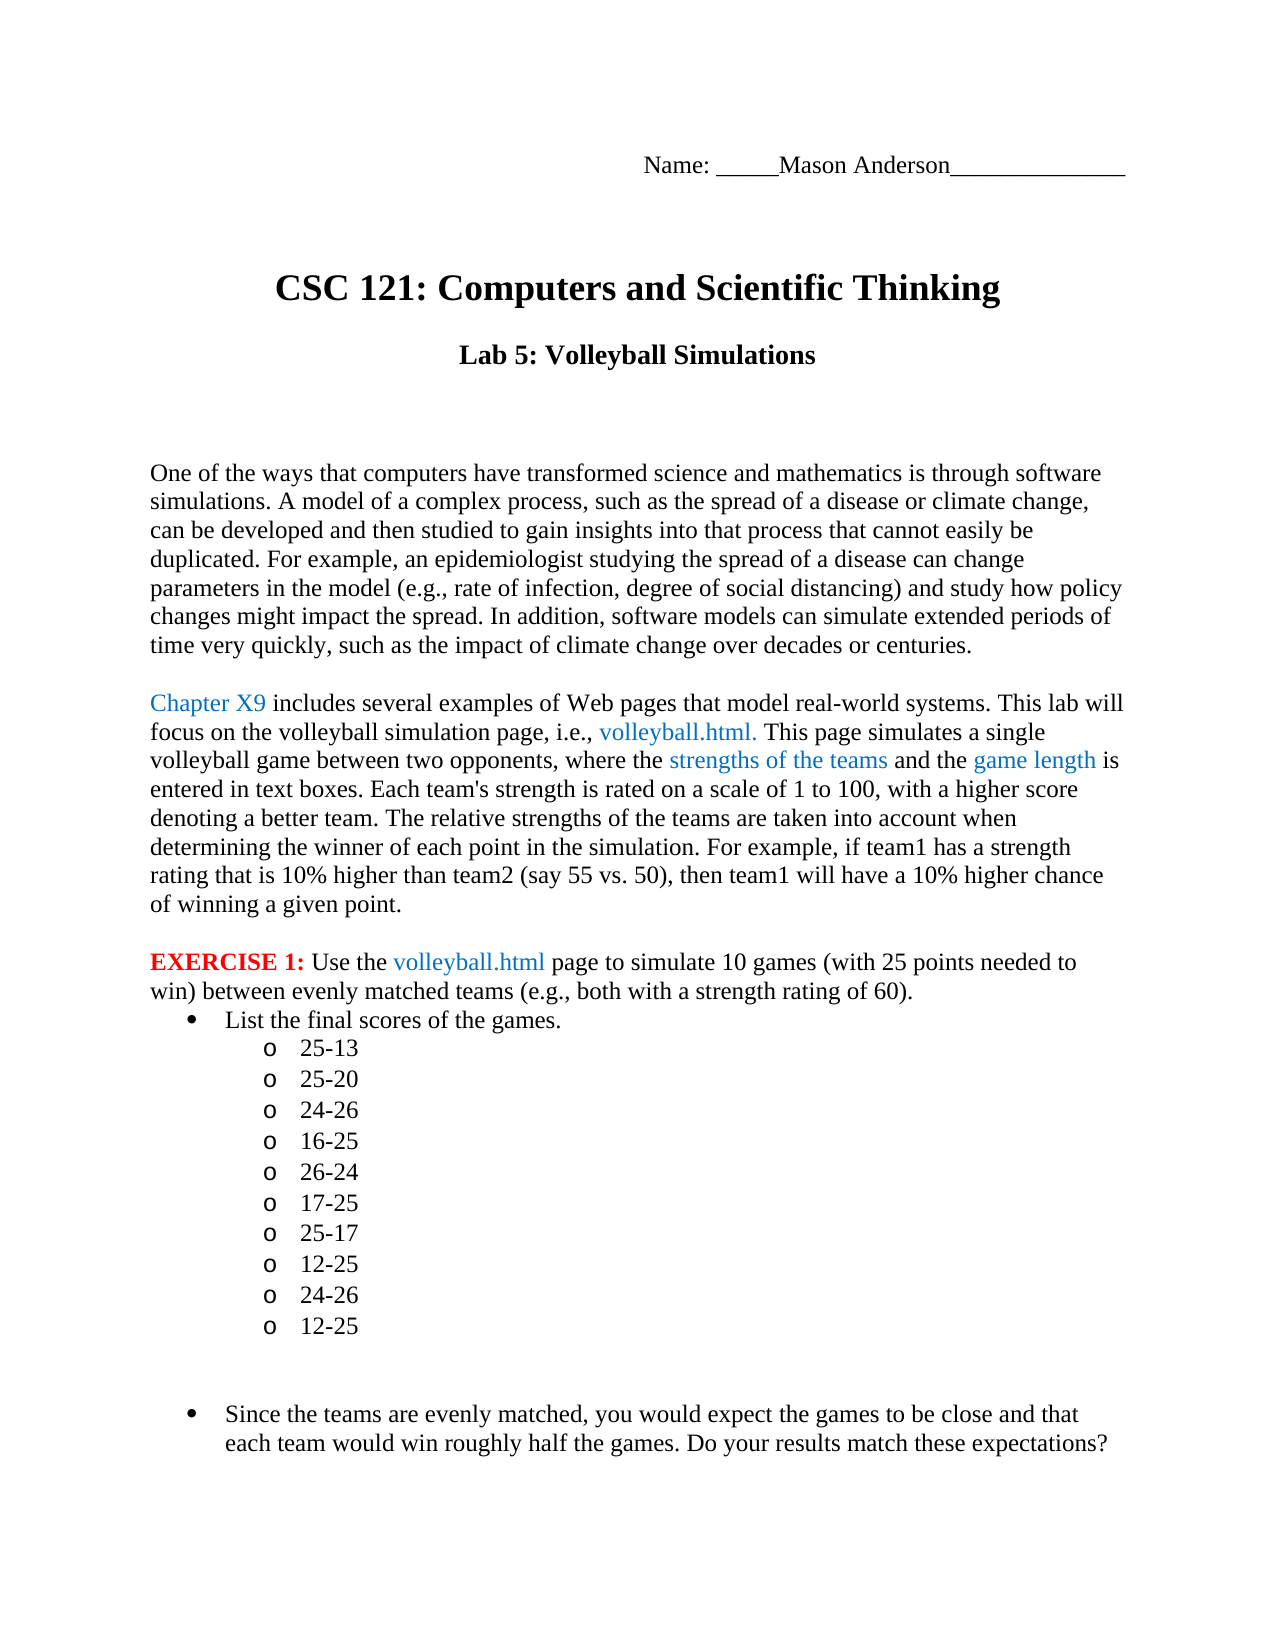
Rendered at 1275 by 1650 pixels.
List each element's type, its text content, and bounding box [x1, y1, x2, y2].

list 16-25 [262, 1126, 1125, 1157]
list 25-20 [262, 1064, 1125, 1095]
text Lab 5: Volleyball Simulations [150, 338, 1125, 371]
list 25-13 [262, 1033, 1125, 1064]
text EXERCISE 1: Use the volleyball.html page to simulate 10 games (with 25 points needed to win) between evenly matched teams (e.g., both with a strength rating of 60). [150, 947, 1125, 1005]
text Chapter X9 includes several examples of Web pages that model real-world systems. This lab will focus on the volleyball simulation page, i.e., volleyball.html. This page simulates a single volleyball game between two opponents, where the strengths of the teams and the game length is entered in text boxes. Each team's strength is rated on a scale of 1 to 100, with a higher score denoting a better team. The relative strengths of the teams are taken into account when determining the winner of each point in the simulation. For example, if team1 has a strength rating that is 10% higher than team2 (say 55 vs. 50), then team1 will have a 10% higher chance of winning a given point. [150, 688, 1125, 918]
text Name: _____Mason Anderson______________ [150, 150, 1125, 179]
list 17-25 [262, 1188, 1125, 1218]
list 12-25 [262, 1249, 1125, 1280]
list 26-24 [262, 1157, 1125, 1188]
text CSC 121: Computers and Scientific Thinking [150, 266, 1125, 309]
text One of the ways that computers have transformed science and mathematics is through software simulations. A model of a complex process, such as the spread of a disease or climate change, can be developed and then studied to gain insights into that process that cannot easily be duplicated. For example, an epidemiologist studying the spread of a disease can change parameters in the model (e.g., rate of infection, degree of social distancing) and study how policy changes might impact the spread. In addition, software models can simulate extended periods of time very quickly, such as the impact of climate change over decades or centuries. [150, 458, 1125, 659]
list 24-26 [262, 1280, 1125, 1311]
list 25-17 [262, 1218, 1125, 1249]
list 12-25 [262, 1311, 1125, 1342]
list Since the teams are evenly matched, you would expect the games to be close and that each team would win roughly half the games. Do your results match these expectations? [187, 1399, 1125, 1457]
list List the final scores of the games. [187, 1005, 1125, 1033]
list 24-26 [262, 1095, 1125, 1126]
